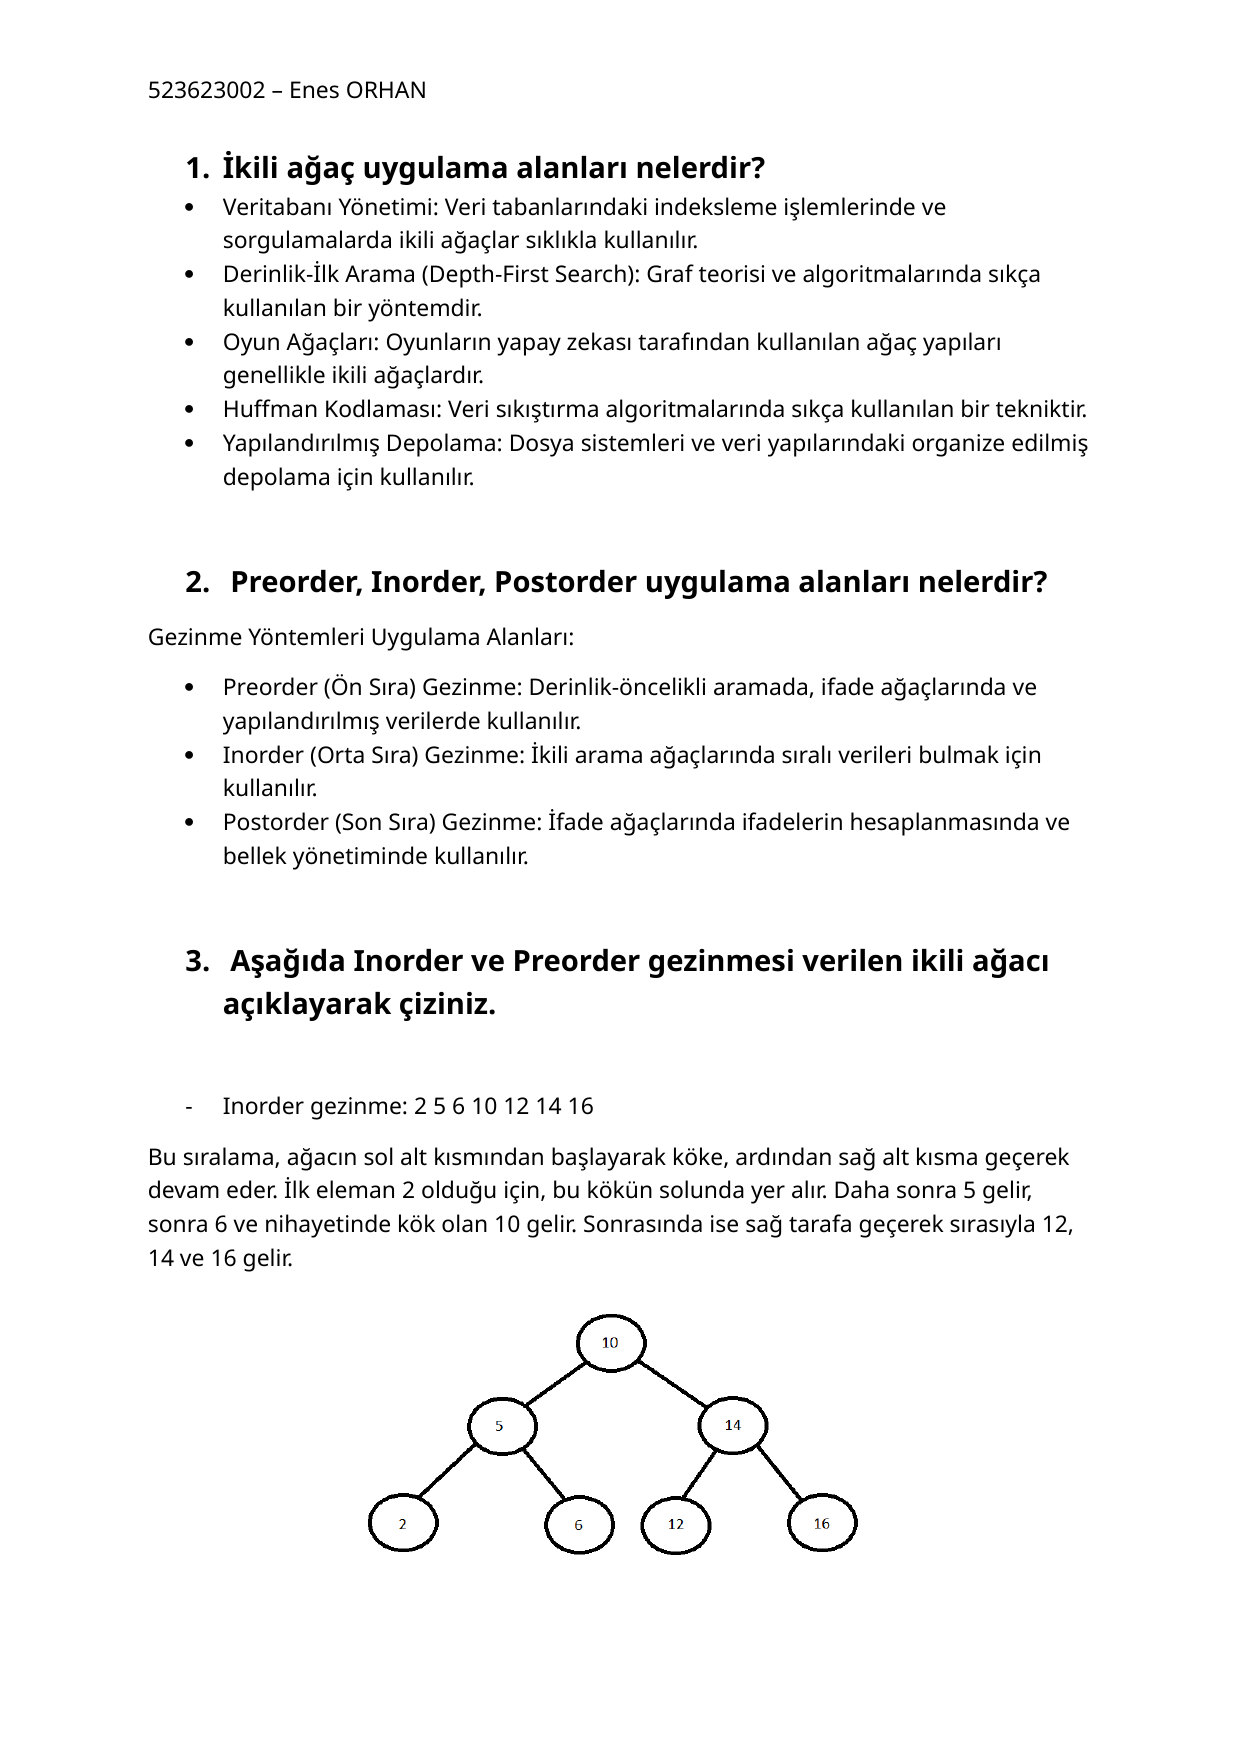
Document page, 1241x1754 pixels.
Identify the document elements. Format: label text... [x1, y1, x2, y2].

list Oyun Ağaçları: Oyunların yapay zekası tarafından kullanılan ağaç yapıları genellikle ikili ağaçlardır. [185, 325, 1093, 390]
list İkili ağaç uygulama alanları nelerdir? [185, 148, 1093, 187]
list Veritabanı Yönetimi: Veri tabanlarındaki indeksleme işlemlerinde ve sorgulamalarda ikili ağaçlar sıklıkla kullanılır. [185, 190, 1093, 255]
list Preorder, Inorder, Postorder uygulama alanları nelerdir? [185, 561, 1093, 601]
list Postorder (Son Sıra) Gezinme: İfade ağaçlarında ifadelerin hesaplanmasında ve bellek yönetiminde kullanılır. [185, 806, 1093, 871]
list Aşağıda Inorder ve Preorder gezinmesi verilen ikili ağacı açıklayarak çiziniz. [185, 941, 1093, 1023]
list Inorder gezinme: 2 5 6 10 12 14 16 [185, 1090, 1093, 1122]
list Derinlik-İlk Arama (Depth-First Search): Graf teorisi ve algoritmalarında sıkça kullanılan bir yöntemdir. [185, 258, 1093, 323]
text Bu sıralama, ağacın sol alt kısmından başlayarak köke, ardından sağ alt kısma geçerek devam eder. İlk eleman 2 olduğu için, bu kökün solunda yer alır. Daha sonra 5 gelir, sonra 6 ve nihayetinde kök olan 10 gelir. Sonrasında ise sağ tarafa geçerek sırasıyla 12, 14 ve 16 gelir. [148, 1141, 1093, 1273]
list Preorder (Ön Sıra) Gezinme: Derinlik-öncelikli aramada, ifade ağaçlarında ve yapılandırılmış verilerde kullanılır. [185, 671, 1093, 736]
list Yapılandırılmış Depolama: Dosya sistemleri ve veri yapılarındaki organize edilmiş depolama için kullanılır. [185, 427, 1093, 492]
text Gezinme Yöntemleri Uygulama Alanları: [148, 621, 1093, 652]
list Huffman Kodlaması: Veri sıkıştırma algoritmalarında sıkça kullanılan bir tekniktir. [185, 393, 1093, 424]
list Inorder (Orta Sıra) Gezinme: İkili arama ağaçlarında sıralı verileri bulmak için kullanılır. [185, 739, 1093, 804]
picture [352, 1294, 889, 1585]
